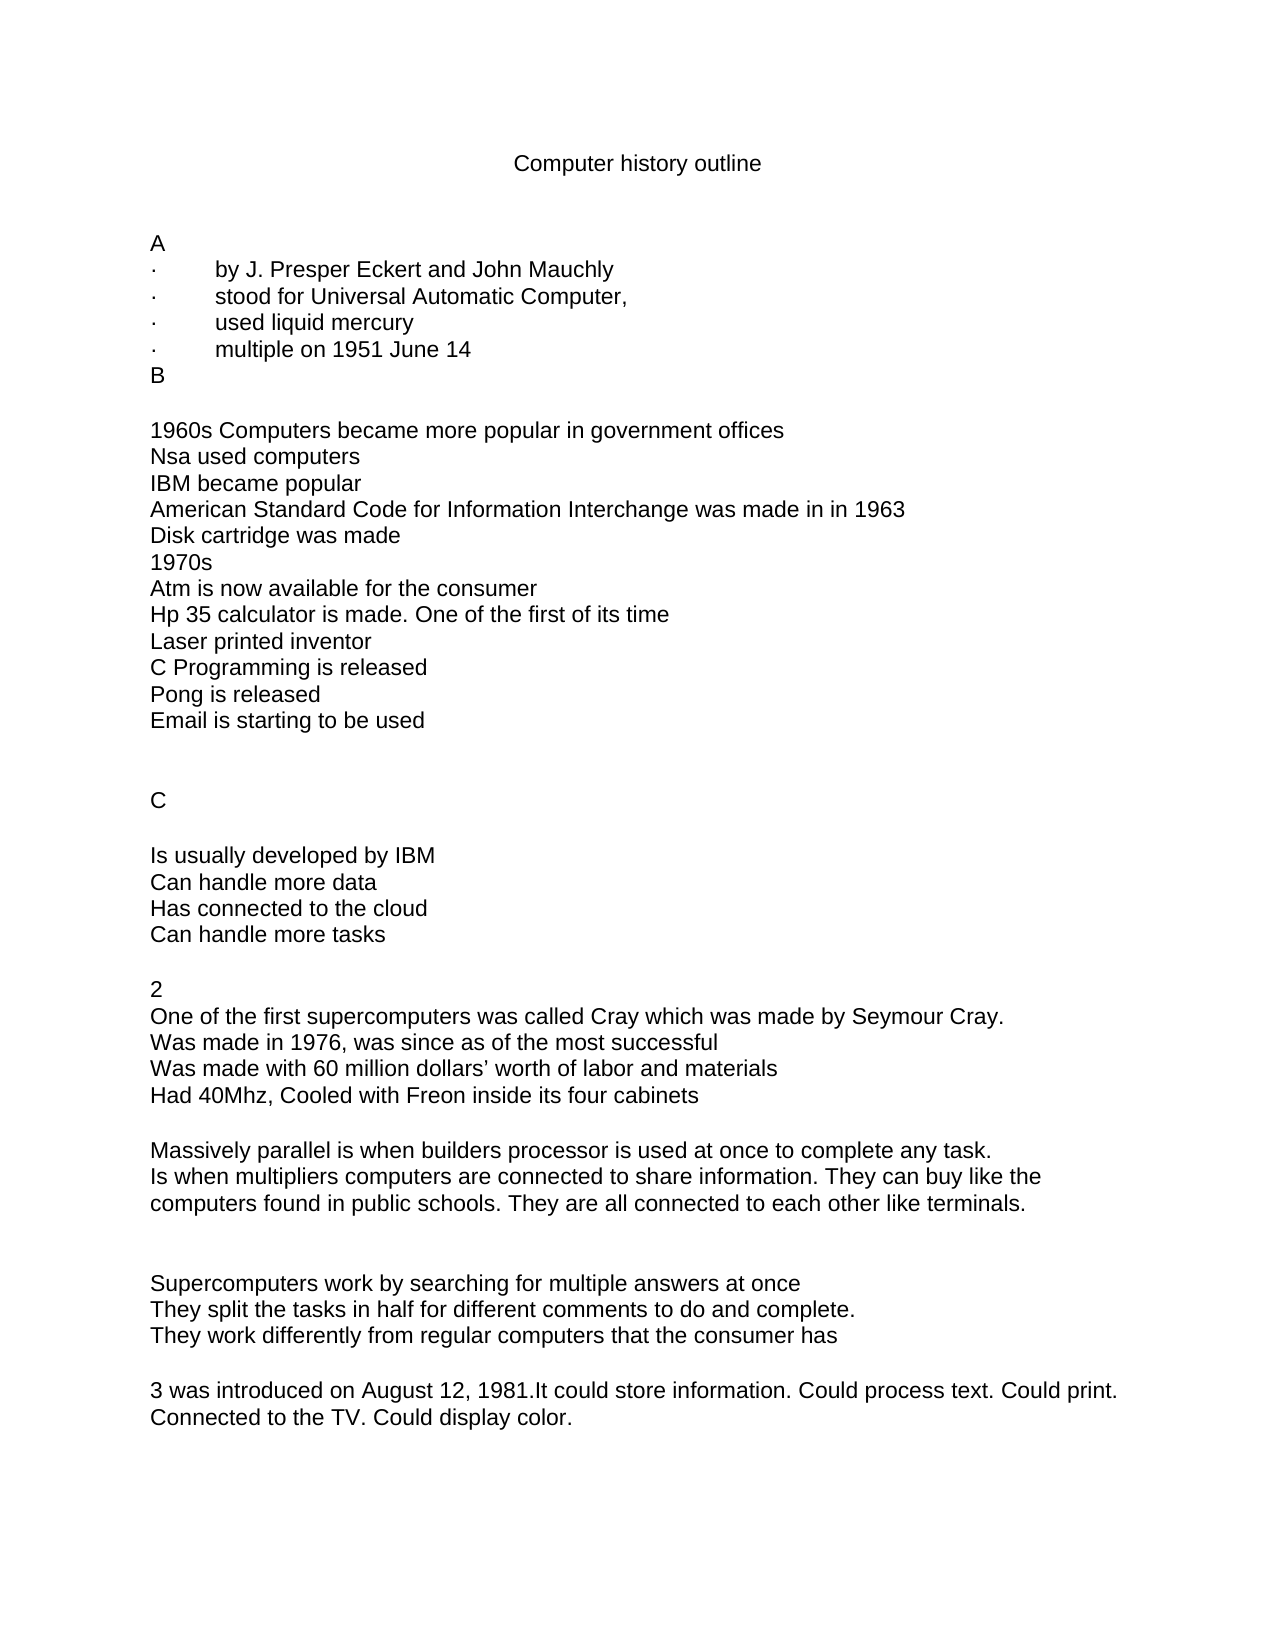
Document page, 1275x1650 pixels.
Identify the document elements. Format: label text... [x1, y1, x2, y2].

text · used liquid mercury [150, 309, 1125, 336]
text One of the first supercomputers was called Cray which was made by Seymour Cray. [150, 1003, 1125, 1029]
text Computer history outline [150, 150, 1125, 176]
text Is usually developed by IBM [150, 842, 1125, 868]
text American Standard Code for Information Interchange was made in in 1963 [150, 496, 1125, 522]
text Pong is released [150, 681, 1125, 707]
text Can handle more tasks [150, 921, 1125, 947]
text Can handle more data [150, 868, 1125, 895]
text Laser printed inventor [150, 628, 1125, 654]
text Was made in 1976, was since as of the most successful [150, 1029, 1125, 1055]
text 1960s Computers became more popular in government offices [150, 417, 1125, 443]
text B [150, 362, 1125, 388]
text Email is starting to be used [150, 707, 1125, 733]
text Was made with 60 million dollars’ worth of labor and materials [150, 1055, 1125, 1082]
text They work differently from regular computers that the consumer has [150, 1322, 1125, 1349]
text · multiple on 1951 June 14 [150, 336, 1125, 362]
text 1970s [150, 549, 1125, 575]
text Massively parallel is when builders processor is used at once to complete any task. [150, 1137, 1125, 1163]
text Is when multipliers computers are connected to share information. They can buy like the computers found in public schools. They are all connected to each other like terminals. [150, 1163, 1125, 1216]
text Nsa used computers [150, 443, 1125, 470]
text Hp 35 calculator is made. One of the first of its time [150, 601, 1125, 628]
text Has connected to the cloud [150, 895, 1125, 921]
text Had 40Mhz, Cooled with Freon inside its four cabinets [150, 1082, 1125, 1108]
text 2 [150, 976, 1125, 1003]
text Disk cartridge was made [150, 522, 1125, 549]
text C [150, 787, 1125, 813]
text A [150, 230, 1125, 256]
text C Programming is released [150, 654, 1125, 681]
text · by J. Presper Eckert and John Mauchly [150, 256, 1125, 283]
text · stood for Universal Automatic Computer, [150, 283, 1125, 309]
text Atm is now available for the consumer [150, 575, 1125, 601]
text They split the tasks in half for different comments to do and complete. [150, 1296, 1125, 1322]
text IBM became popular [150, 470, 1125, 496]
text Supercomputers work by searching for multiple answers at once [150, 1269, 1125, 1296]
text 3 was introduced on August 12, 1981.It could store information. Could process text. Could print. Connected to the TV. Could display color. [150, 1377, 1125, 1430]
